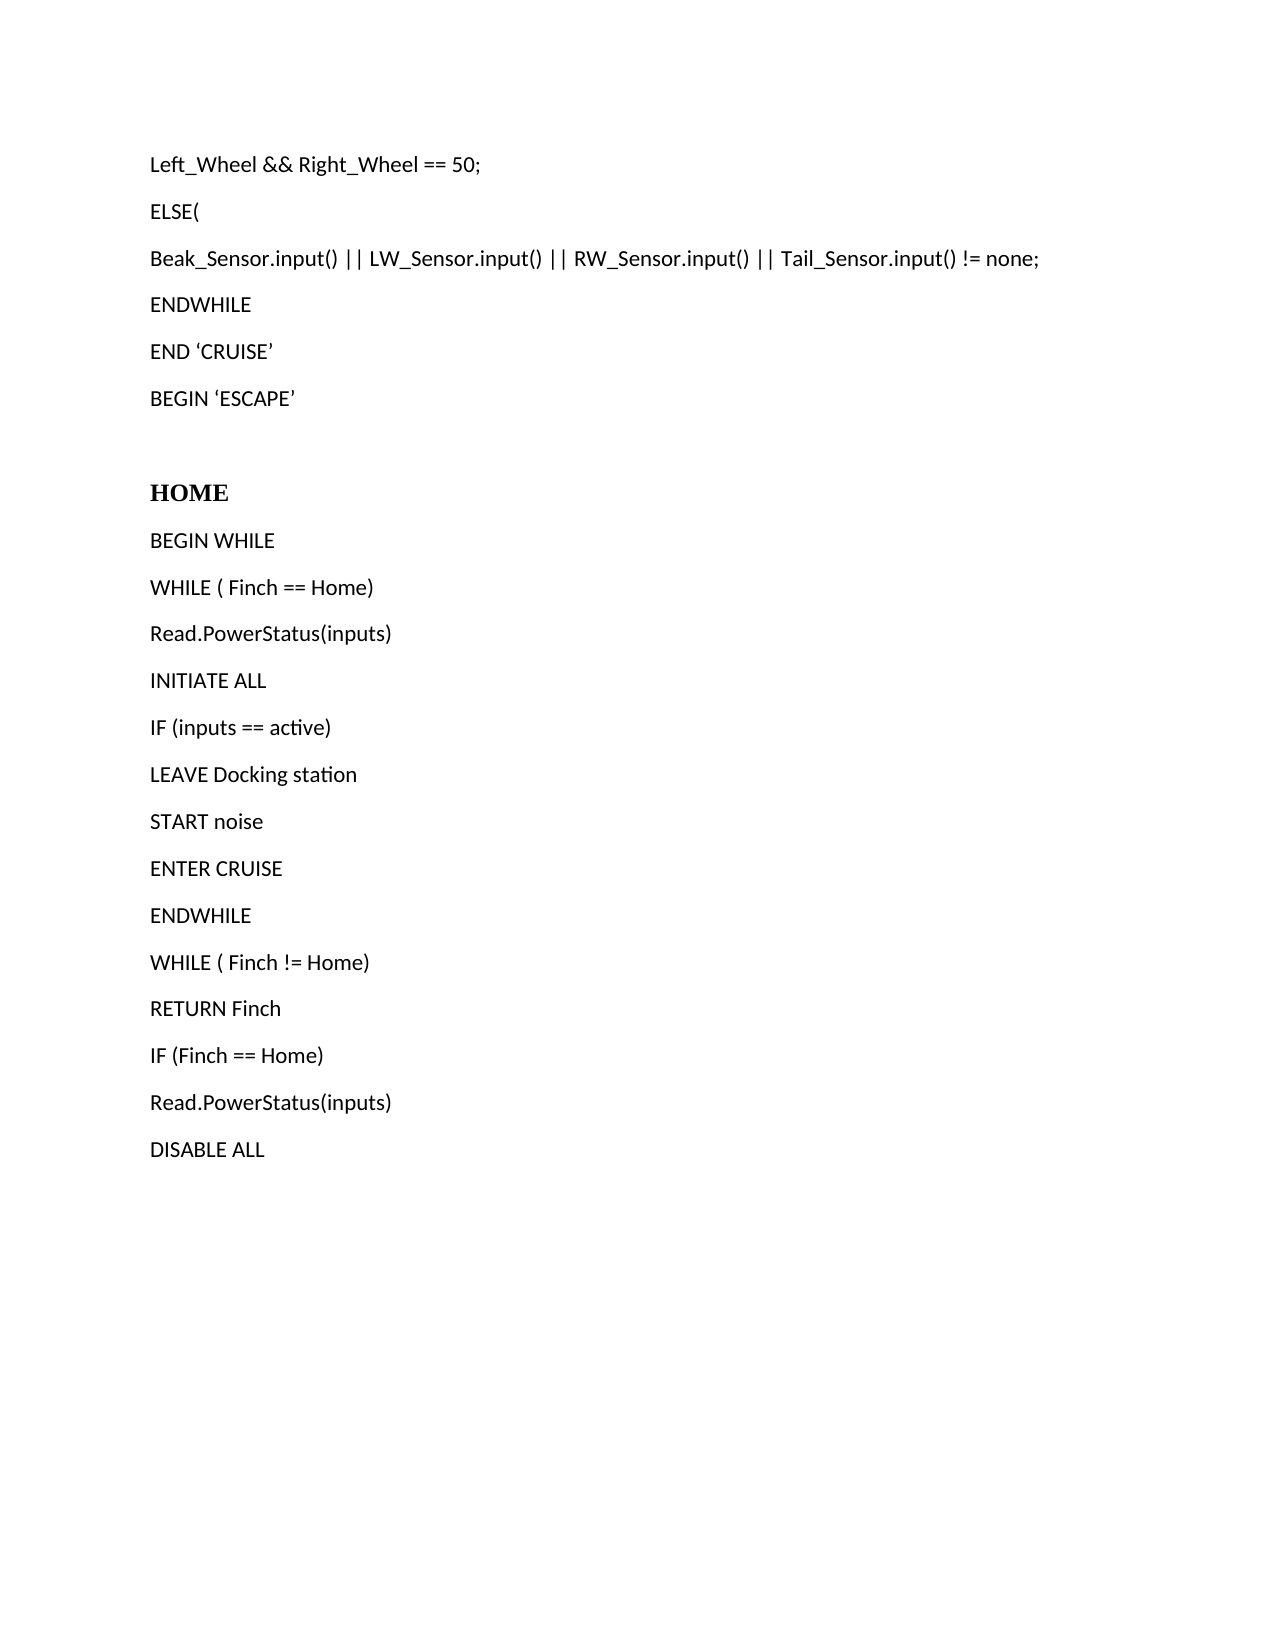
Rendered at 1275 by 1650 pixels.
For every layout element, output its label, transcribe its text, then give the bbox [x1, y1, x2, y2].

text Beak_Sensor.input() || LW_Sensor.input() || RW_Sensor.input() || Tail_Sensor.input() != none; [150, 244, 1125, 272]
text LEAVE Docking station [150, 760, 1125, 788]
text RETURN Finch [150, 994, 1125, 1023]
text BEGIN WHILE [150, 526, 1125, 554]
text BEGIN ‘ESCAPE’ [150, 384, 1125, 412]
text ENDWHILE [150, 291, 1125, 319]
text INITIATE ALL [150, 666, 1125, 694]
text Read.PowerStatus(inputs) [150, 1088, 1125, 1116]
text WHILE ( Finch != Home) [150, 948, 1125, 976]
text IF (inputs == active) [150, 713, 1125, 741]
text END ‘CRUISE’ [150, 337, 1125, 366]
text DISABLE ALL [150, 1135, 1125, 1163]
text HOME [150, 478, 1125, 507]
text WHILE ( Finch == Home) [150, 573, 1125, 601]
text START noise [150, 807, 1125, 835]
text Read.PowerStatus(inputs) [150, 619, 1125, 648]
text ELSE( [150, 197, 1125, 225]
text Left_Wheel && Right_Wheel == 50; [150, 150, 1125, 178]
text ENTER CRUISE [150, 854, 1125, 882]
text IF (Finch == Home) [150, 1041, 1125, 1069]
text ENDWHILE [150, 901, 1125, 929]
